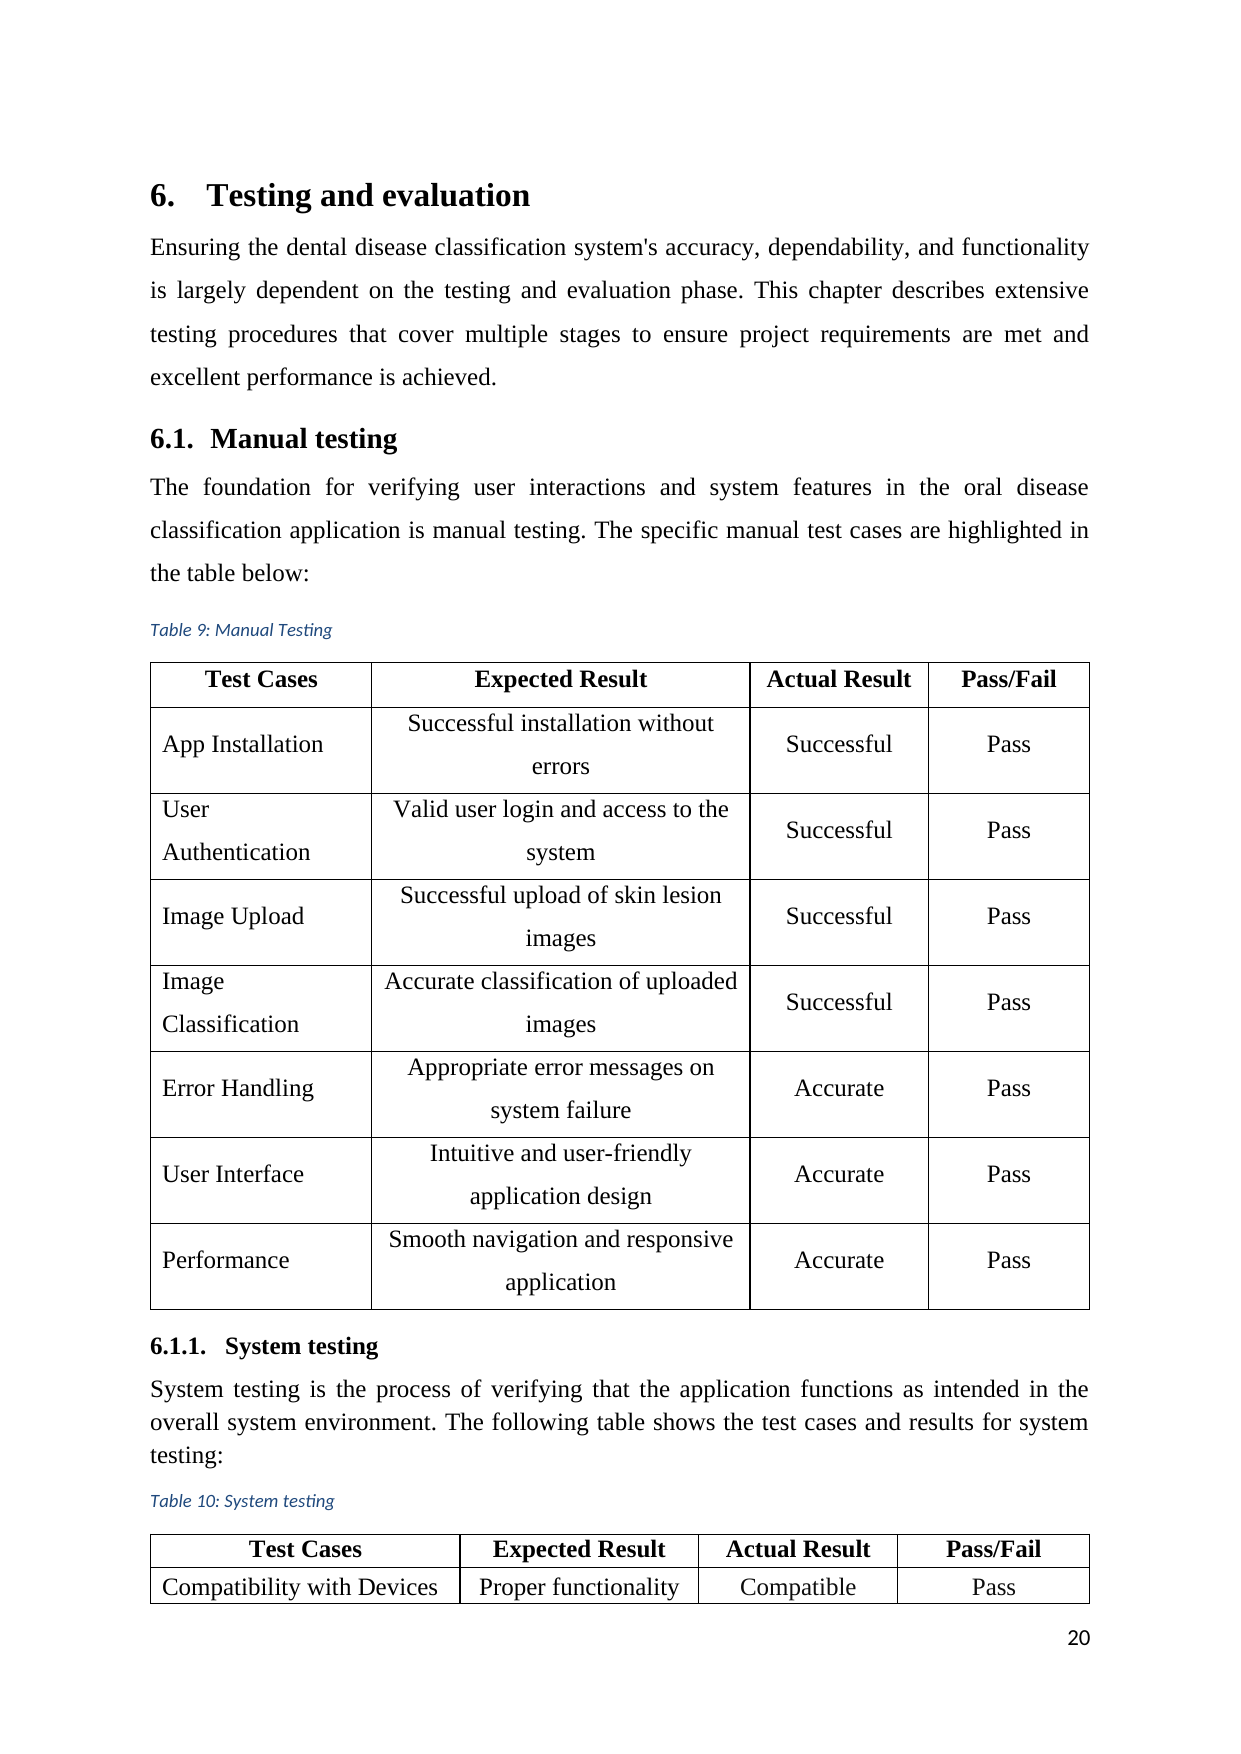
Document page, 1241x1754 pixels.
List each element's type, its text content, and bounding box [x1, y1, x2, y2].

table_header Actual Result [751, 663, 928, 707]
table_cell Successful [751, 880, 928, 965]
text Ensuring the dental disease classification system's accuracy, dependability, and functionality is largely dependent on the testing and evaluation phase. This chapter describes extensive testing procedures that cover multiple stages to ensure project requirements are met and excellent performance is achieved. [150, 232, 1090, 391]
subtitle System testing [150, 1331, 1090, 1359]
text Table 10: System testing [150, 1490, 1090, 1513]
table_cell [151, 1568, 459, 1603]
subtitle Testing and evaluation [150, 175, 1090, 213]
table_cell App Installation [151, 708, 371, 793]
table_cell Pass [898, 1568, 1089, 1603]
text Table 9: Manual Testing [150, 618, 1090, 641]
table_header Test Cases [151, 1535, 459, 1567]
text System testing is the process of verifying that the application functions as intended in the overall system environment. The following table shows the test cases and results for system testing: [150, 1374, 1090, 1469]
table_cell Compatible [699, 1568, 897, 1603]
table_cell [461, 1568, 698, 1603]
table_cell Accurate [751, 1224, 928, 1309]
subtitle Manual testing [150, 422, 1090, 455]
table_cell Accurate [751, 1138, 928, 1223]
table_cell Valid user login and access to the system [372, 794, 749, 879]
text The foundation for verifying user interactions and system features in the oral disease classification application is manual testing. The specific manual test cases are highlighted in the table below: [150, 472, 1090, 587]
table_header Actual Result [699, 1535, 897, 1567]
table_cell Appropriate error messages on system failure [372, 1052, 749, 1137]
table_cell User Interface [151, 1138, 371, 1223]
table_cell Successful installation without errors [372, 708, 749, 793]
table_cell Pass [929, 1138, 1089, 1223]
table_cell Pass [929, 1224, 1089, 1309]
table_header Pass/Fail [898, 1535, 1089, 1567]
table_cell Pass [929, 1052, 1089, 1137]
table_header Pass/Fail [929, 663, 1089, 707]
table_cell Accurate [751, 1052, 928, 1137]
table_header Test Cases [151, 663, 371, 707]
table_header Expected Result [461, 1535, 698, 1567]
table_cell Successful [751, 794, 928, 879]
table_cell Pass [929, 708, 1089, 793]
table_cell Intuitive and user-friendly application design [372, 1138, 749, 1223]
table_cell Image Upload [151, 880, 371, 965]
table_cell Accurate classification of uploaded images [372, 966, 749, 1051]
table_cell Performance [151, 1224, 371, 1309]
table_cell User Authentication [151, 794, 371, 879]
table_cell Pass [929, 794, 1089, 879]
table_cell Successful [751, 966, 928, 1051]
table_cell Image Classification [151, 966, 371, 1051]
table_cell Successful [751, 708, 928, 793]
table_header Expected Result [372, 663, 749, 707]
table_cell Pass [929, 880, 1089, 965]
table_cell Pass [929, 966, 1089, 1051]
table_cell Smooth navigation and responsive application [372, 1224, 749, 1309]
table_cell Error Handling [151, 1052, 371, 1137]
table_cell Successful upload of skin lesion images [372, 880, 749, 965]
